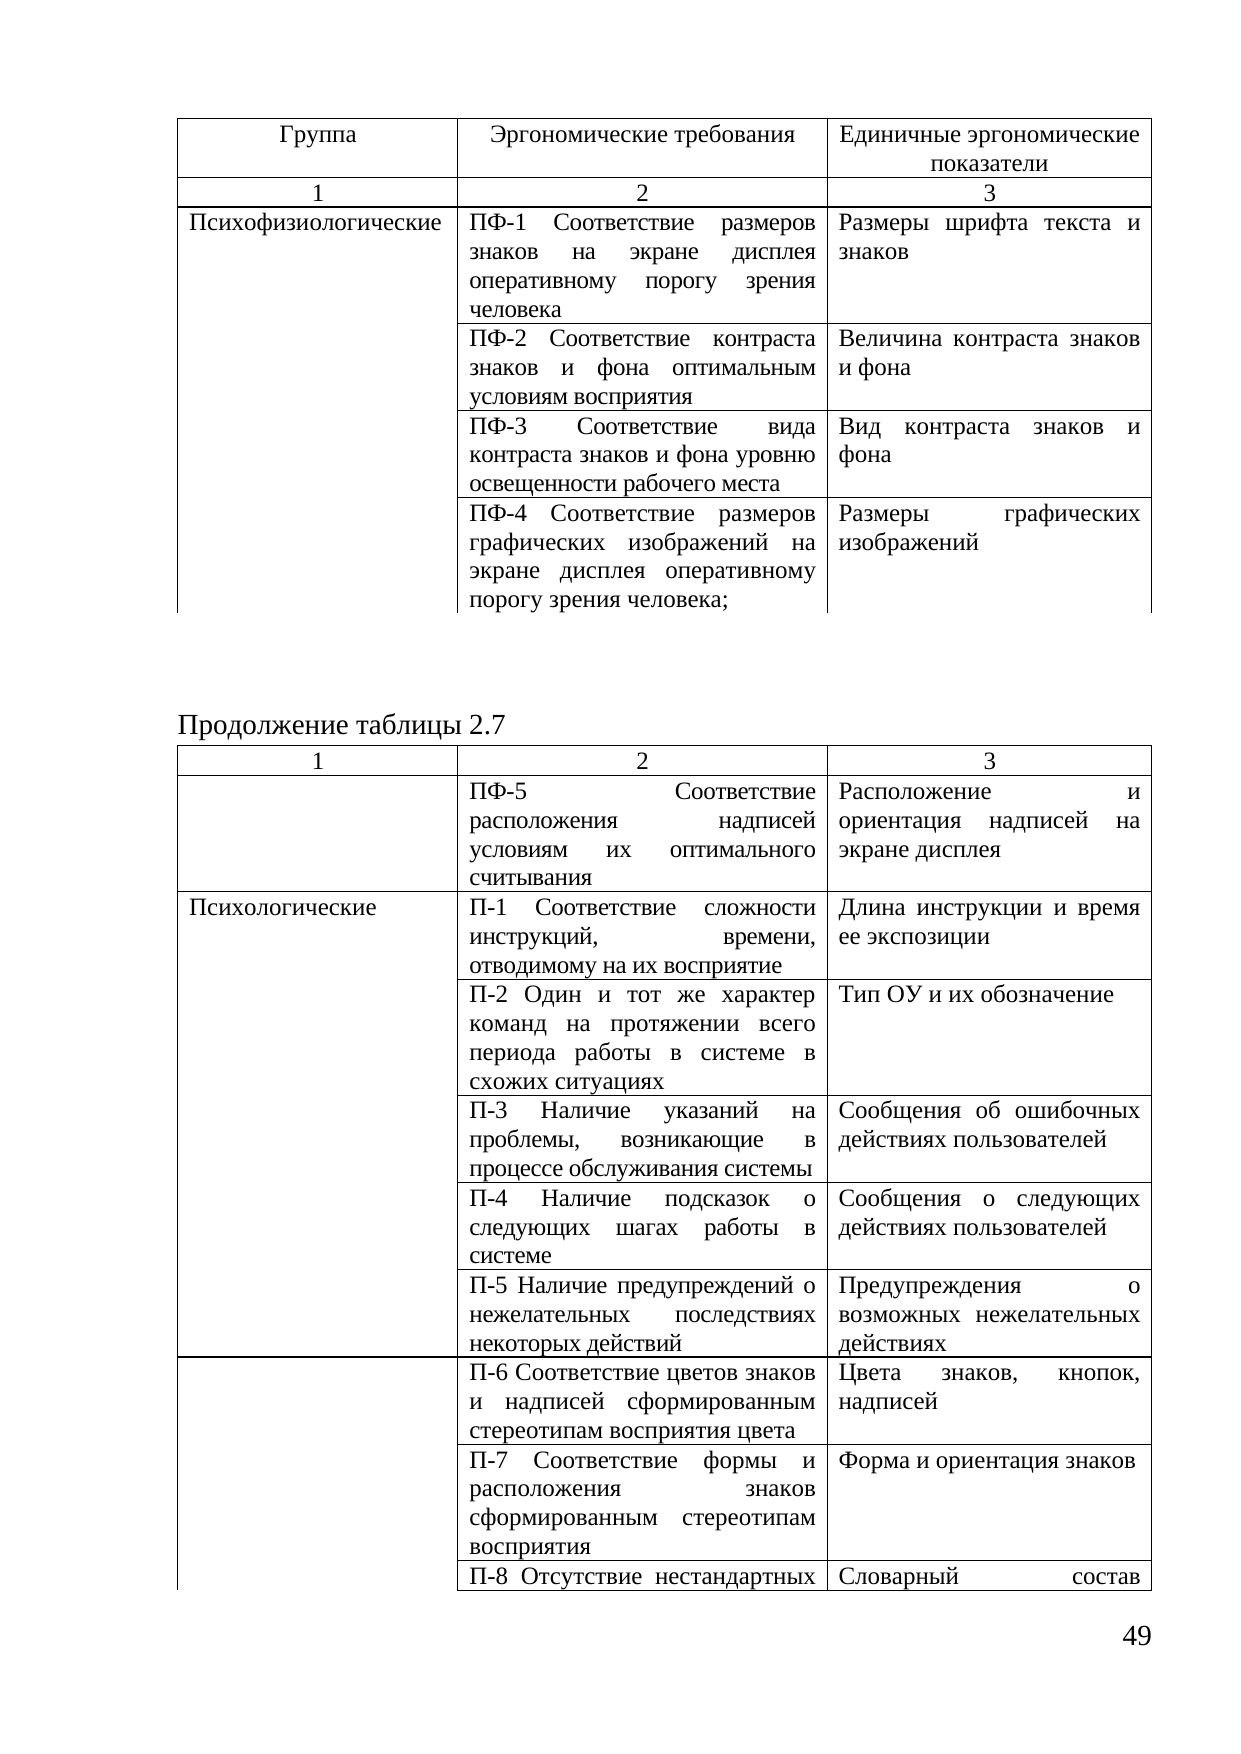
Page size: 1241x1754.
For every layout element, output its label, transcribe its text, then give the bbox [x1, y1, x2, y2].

text Продолжение таблицы 2.7 [177, 707, 1152, 740]
table_cell Форма и ориентация знаков [828, 1445, 1151, 1560]
table_header 3 [828, 746, 1151, 775]
table_header Эргономические требования [458, 119, 827, 177]
table_cell [178, 1358, 457, 1589]
table_cell ПФ-5 Соответствие расположения надписей условиям их оптимального считывания [458, 776, 827, 891]
table_cell Сообщения об ошибочных действиях пользователей [828, 1096, 1151, 1182]
table_cell Расположение и ориентация надписей на экране дисплея [828, 776, 1151, 891]
table_cell Тип ОУ и их обозначение [828, 980, 1151, 1094]
table_cell Величина контраста знаков и фона [828, 324, 1151, 410]
table_cell Размеры графических изображений [828, 498, 1151, 613]
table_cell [458, 1561, 827, 1589]
table_cell Предупреждения о возможных нежелательных действиях [828, 1270, 1151, 1356]
table_cell 2 [458, 178, 827, 206]
table_cell 3 [828, 178, 1151, 206]
table_cell Длина инструкции и время ее экспозиции [828, 892, 1151, 978]
table_cell Вид контраста знаков и фона [828, 411, 1151, 497]
table_header Группа [178, 119, 457, 177]
table_cell Психофизиологические [178, 208, 457, 613]
table_cell П-4 Наличие подсказок о следующих шагах работы в системе [458, 1183, 827, 1269]
table_cell П-2 Один и тот же характер команд на протяжении всего периода работы в системе в схожих ситуациях [458, 980, 827, 1094]
table_header 2 [458, 746, 827, 775]
table_cell ПФ-2 Соответствие контраста знаков и фона оптимальным условиям восприятия [458, 324, 827, 410]
table_cell [178, 776, 457, 891]
table_cell П-1 Соответствие сложности инструкций, времени, отводимому на их восприятие [458, 892, 827, 978]
table_cell П-7 Соответствие формы и расположения знаков сформированным стереотипам восприятия [458, 1445, 827, 1560]
table_cell П-3 Наличие указаний на проблемы, возникающие в процессе обслуживания системы [458, 1096, 827, 1182]
table_cell Размеры шрифта текста и знаков [828, 208, 1151, 322]
table_header 1 [178, 746, 457, 775]
table_cell 1 [178, 178, 457, 206]
table_cell Цвета знаков, кнопок, надписей [828, 1358, 1151, 1444]
table_cell ПФ-3 Соответствие вида контраста знаков и фона уровню освещенности рабочего места [458, 411, 827, 497]
table_header Единичные эргономические показатели [828, 119, 1151, 177]
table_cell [828, 1561, 1151, 1589]
table_cell П-6 Соответствие цветов знаков и надписей сформированным стереотипам восприятия цвета [458, 1358, 827, 1444]
table_cell ПФ-1 Соответствие размеров знаков на экране дисплея оперативному порогу зрения человека [458, 208, 827, 322]
table_cell Сообщения о следующих действиях пользователей [828, 1183, 1151, 1269]
table_cell Психологические [178, 892, 457, 1356]
table_cell П-5 Наличие предупреждений о нежелательных последствиях некоторых действий [458, 1270, 827, 1356]
table_cell ПФ-4 Соответствие размеров графических изображений на экране дисплея оперативному порогу зрения человека; [458, 498, 827, 613]
